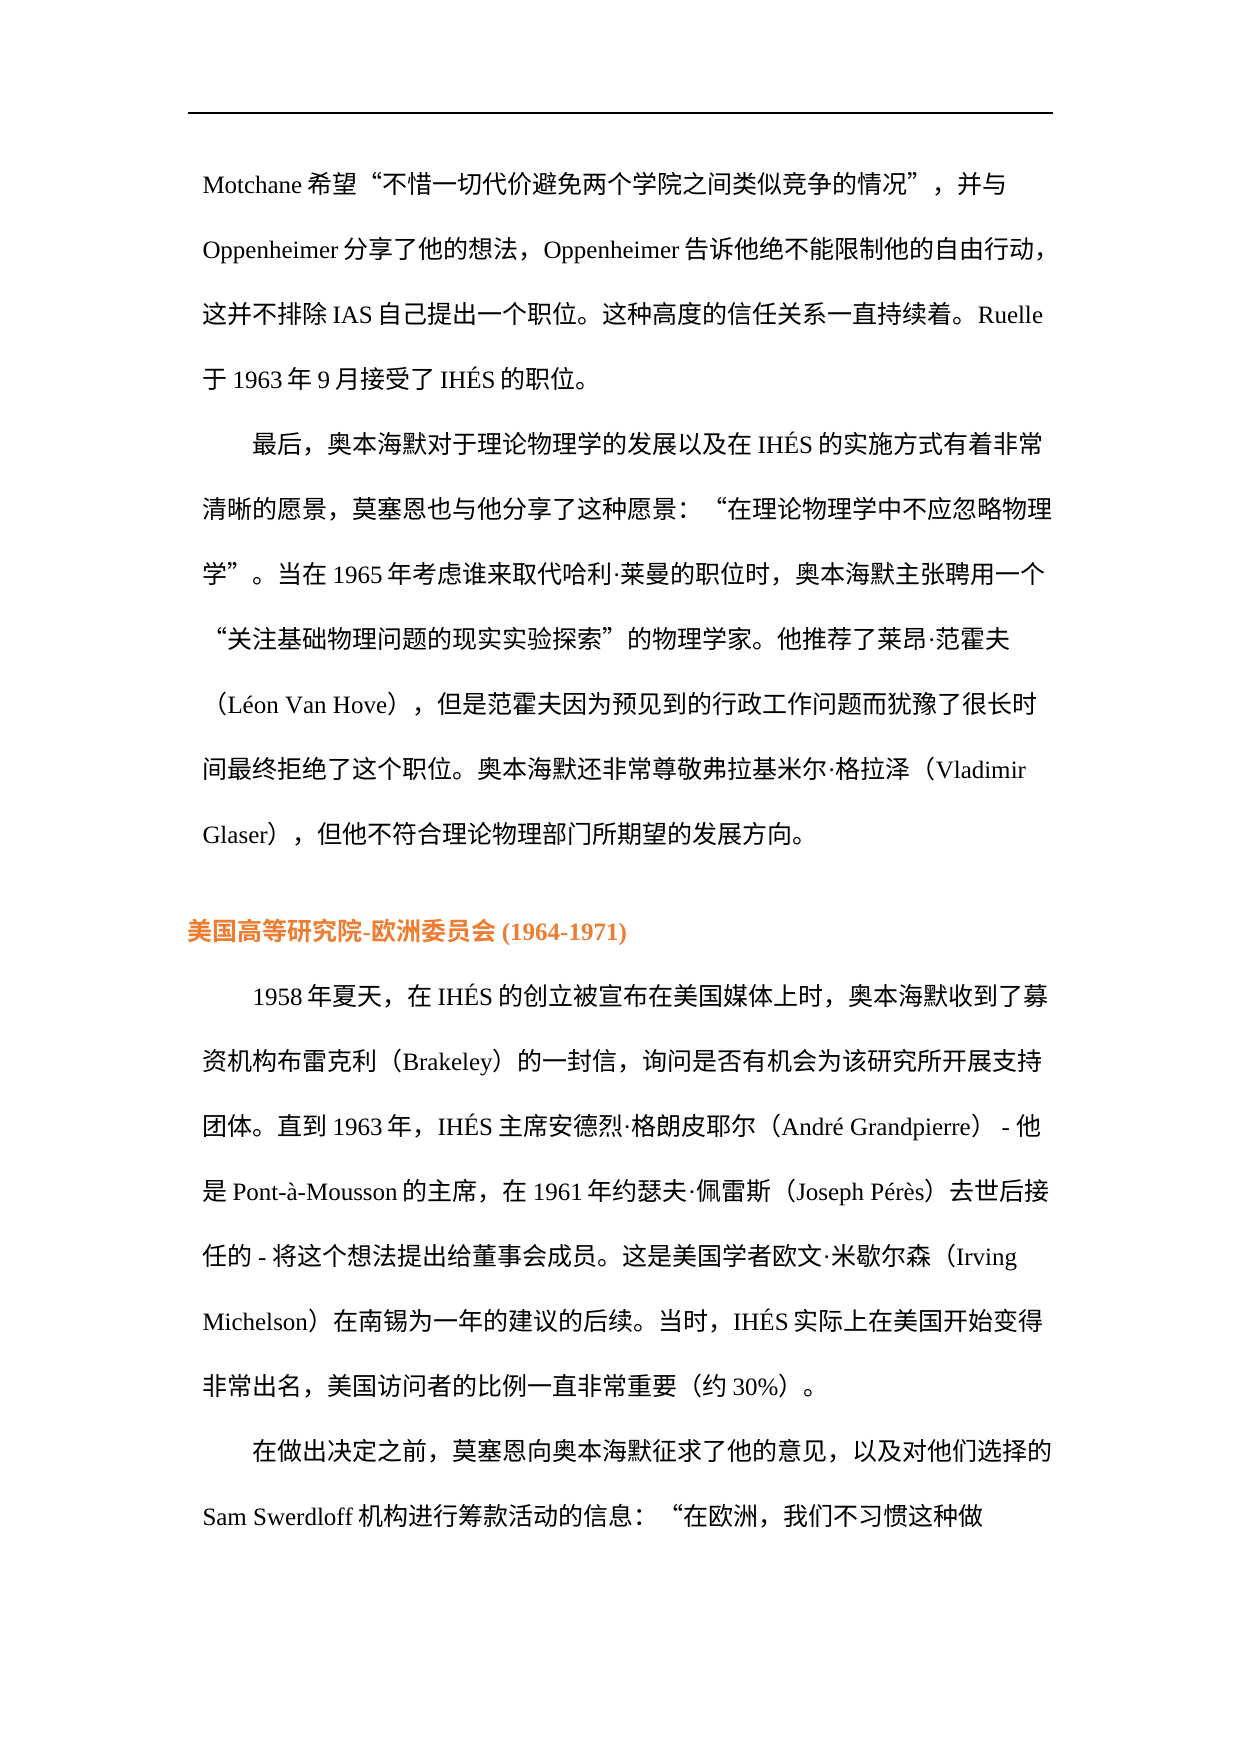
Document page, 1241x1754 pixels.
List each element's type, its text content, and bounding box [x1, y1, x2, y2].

text 美国高等研究院-欧洲委员会 (1964-1971) [187, 897, 1053, 962]
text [202, 1417, 1053, 1547]
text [202, 150, 1053, 410]
text 1958年夏天，在IHÉS的创立被宣布在美国媒体上时，奥本海默收到了募资机构布雷克利（Brakeley）的一封信，询问是否有机会为该研究所开展支持团体。直到1963年，IHÉS主席安德烈·格朗皮耶尔（André Grandpierre） - 他是Pont-à-Mousson的主席，在1961年约瑟夫·佩雷斯（Joseph Pérès）去世后接任的 - 将这个想法提出给董事会成员。这是美国学者欧文·米歇尔森（Irving Michelson）在南锡为一年的建议的后续。当时，IHÉS实际上在美国开始变得非常出名，美国访问者的比例一直非常重要（约30%）。 [202, 962, 1053, 1417]
text 最后，奥本海默对于理论物理学的发展以及在IHÉS的实施方式有着非常清晰的愿景，莫塞恩也与他分享了这种愿景：“在理论物理学中不应忽略物理学”。当在1965年考虑谁来取代哈利·莱曼的职位时，奥本海默主张聘用一个“关注基础物理问题的现实实验探索”的物理学家。他推荐了莱昂·范霍夫（Léon Van Hove），但是范霍夫因为预见到的行政工作问题而犹豫了很长时间最终拒绝了这个职位。奥本海默还非常尊敬弗拉基米尔·格拉泽（Vladimir Glaser），但他不符合理论物理部门所期望的发展方向。 [202, 410, 1053, 865]
